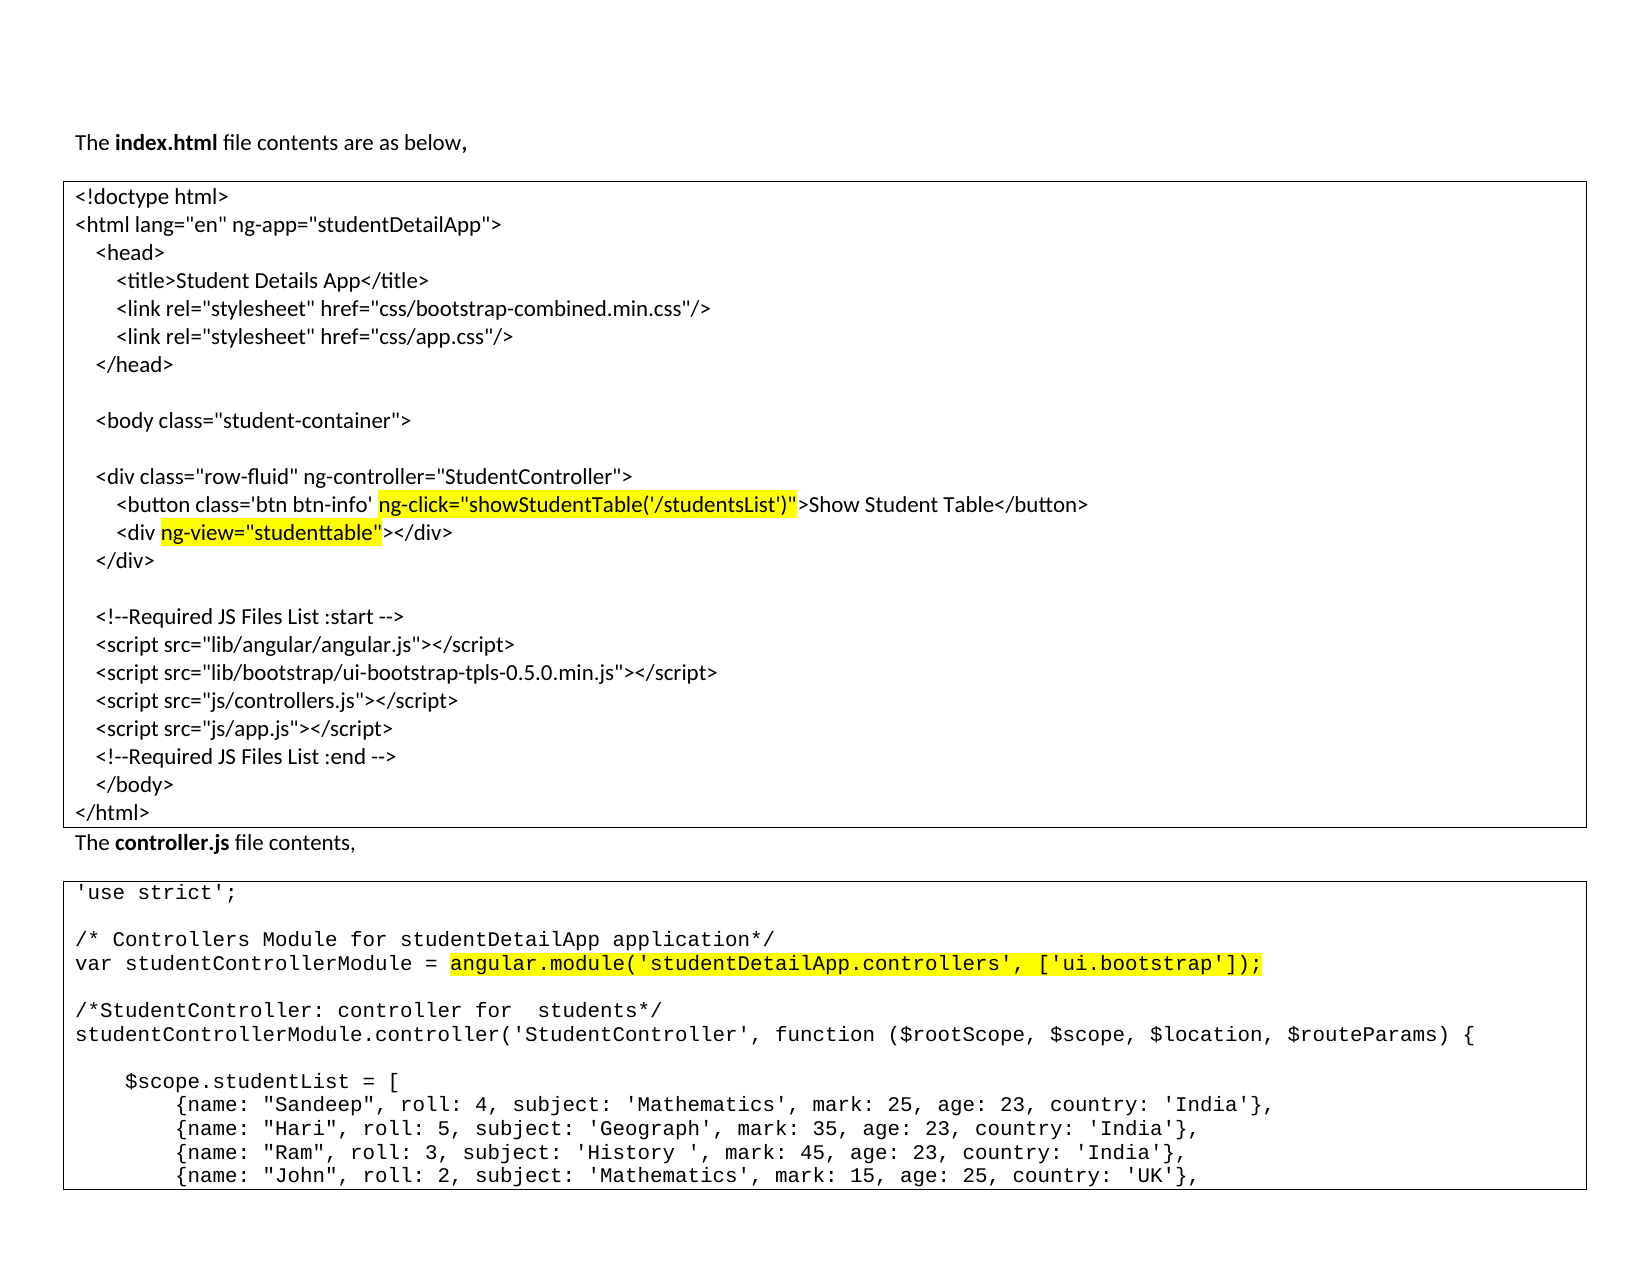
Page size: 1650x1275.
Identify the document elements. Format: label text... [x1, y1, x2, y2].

text The controller.js file contents, [75, 828, 1575, 856]
text The index.html file contents are as below, [75, 128, 1575, 156]
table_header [64, 882, 1586, 1189]
table_header <!doctype html> <html lang="en" ng-app="studentDetailApp"> <head> <title>Student Details App</title> <link rel="stylesheet" href="css/bootstrap-combined.min.css"/> <link rel="stylesheet" href="css/app.css"/> </head> <body class="student-container"> <div class="row-fluid" ng-controller="StudentController"> <button class='btn btn-info' ng-click="showStudentTable('/studentsList')">Show Student Table</button> <div ng-view="studenttable"></div> </div> <!--Required JS Files List :start --> <script src="lib/angular/angular.js"></script> <script src="lib/bootstrap/ui-bootstrap-tpls-0.5.0.min.js"></script> <script src="js/controllers.js"></script> <script src="js/app.js"></script> <!--Required JS Files List :end --> </body> </html> [64, 182, 1586, 827]
